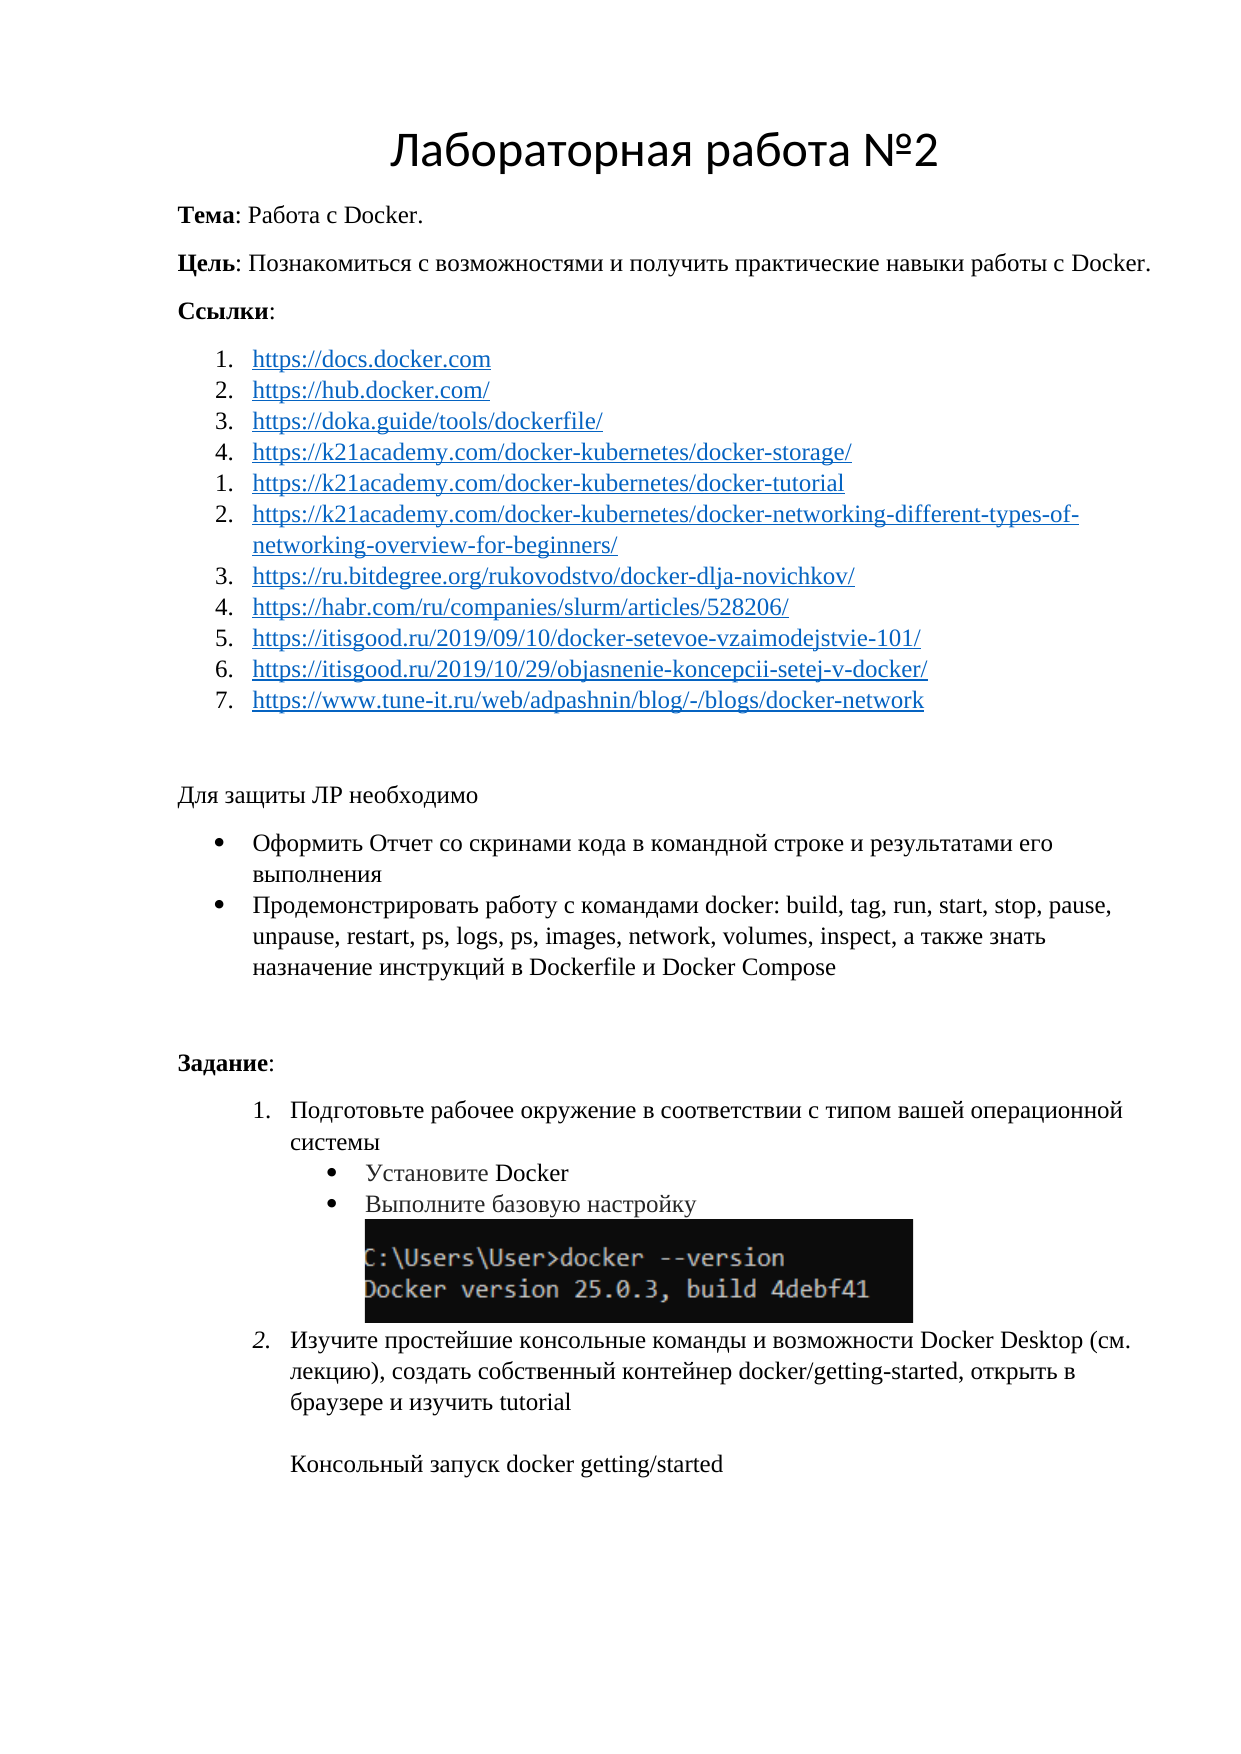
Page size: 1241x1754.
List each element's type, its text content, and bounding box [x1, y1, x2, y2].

picture [364, 1219, 914, 1323]
list Консольный запуск docker getting/started [290, 1449, 1152, 1478]
text Для защиты ЛР необходимо [177, 781, 1152, 809]
list Установите Docker [327, 1158, 365, 1186]
text Задание: [177, 1048, 1152, 1077]
list https://itisgood.ru/2019/09/10/docker-setevoe-vzaimodejstvie-101/ [215, 623, 1152, 652]
list https://itisgood.ru/2019/10/29/objasnenie-koncepcii-setej-v-docker/ [215, 654, 1152, 683]
list https://hub.docker.com/ [215, 375, 1152, 403]
list https://k21academy.com/docker-kubernetes/docker-tutorial [215, 468, 1152, 497]
list Подготовьте рабочее окружение в соответствии с типом вашей операционной системы [252, 1096, 1152, 1155]
list Изучите простейшие консольные команды и возможности Docker Desktop (см. лекцию), создать собственный контейнер docker/getting-started, открыть в браузере и изучить tutorial [252, 1325, 1152, 1416]
text Цель: Познакомиться с возможностями и получить практические навыки работы с Docker. [177, 248, 1152, 277]
list Продемонстрировать работу с командами docker: build, tag, run, start, stop, pause, unpause, restart, ps, logs, ps, images, network, volumes, inspect, а также знать назначение инструкций в Dockerfile и Docker Compose [215, 890, 1152, 981]
text Лабораторная работа №2 [177, 118, 1152, 179]
list https://k21academy.com/docker-kubernetes/docker-storage/ [215, 437, 1152, 466]
list https://habr.com/ru/companies/slurm/articles/528206/ [215, 592, 1152, 621]
list https://k21academy.com/docker-kubernetes/docker-networking-different-types-of-networking-overview-for-beginners/ [215, 499, 1152, 559]
list Установите Docker [495, 1158, 1152, 1186]
list https://www.tune-it.ru/web/adpashnin/blog/-/blogs/docker-network [215, 685, 1152, 714]
list https://docs.docker.com [215, 344, 1152, 372]
text Cсылки: [177, 296, 1152, 325]
list https://ru.bitdegree.org/rukovodstvo/docker-dlja-novichkov/ [215, 561, 1152, 590]
list https://doka.guide/tools/dockerfile/ [215, 406, 1152, 434]
list Оформить Отчет со скринами кода в командной строке и результатами его выполнения [215, 828, 1152, 888]
text Тема: Работа с Docker. [177, 201, 1152, 229]
